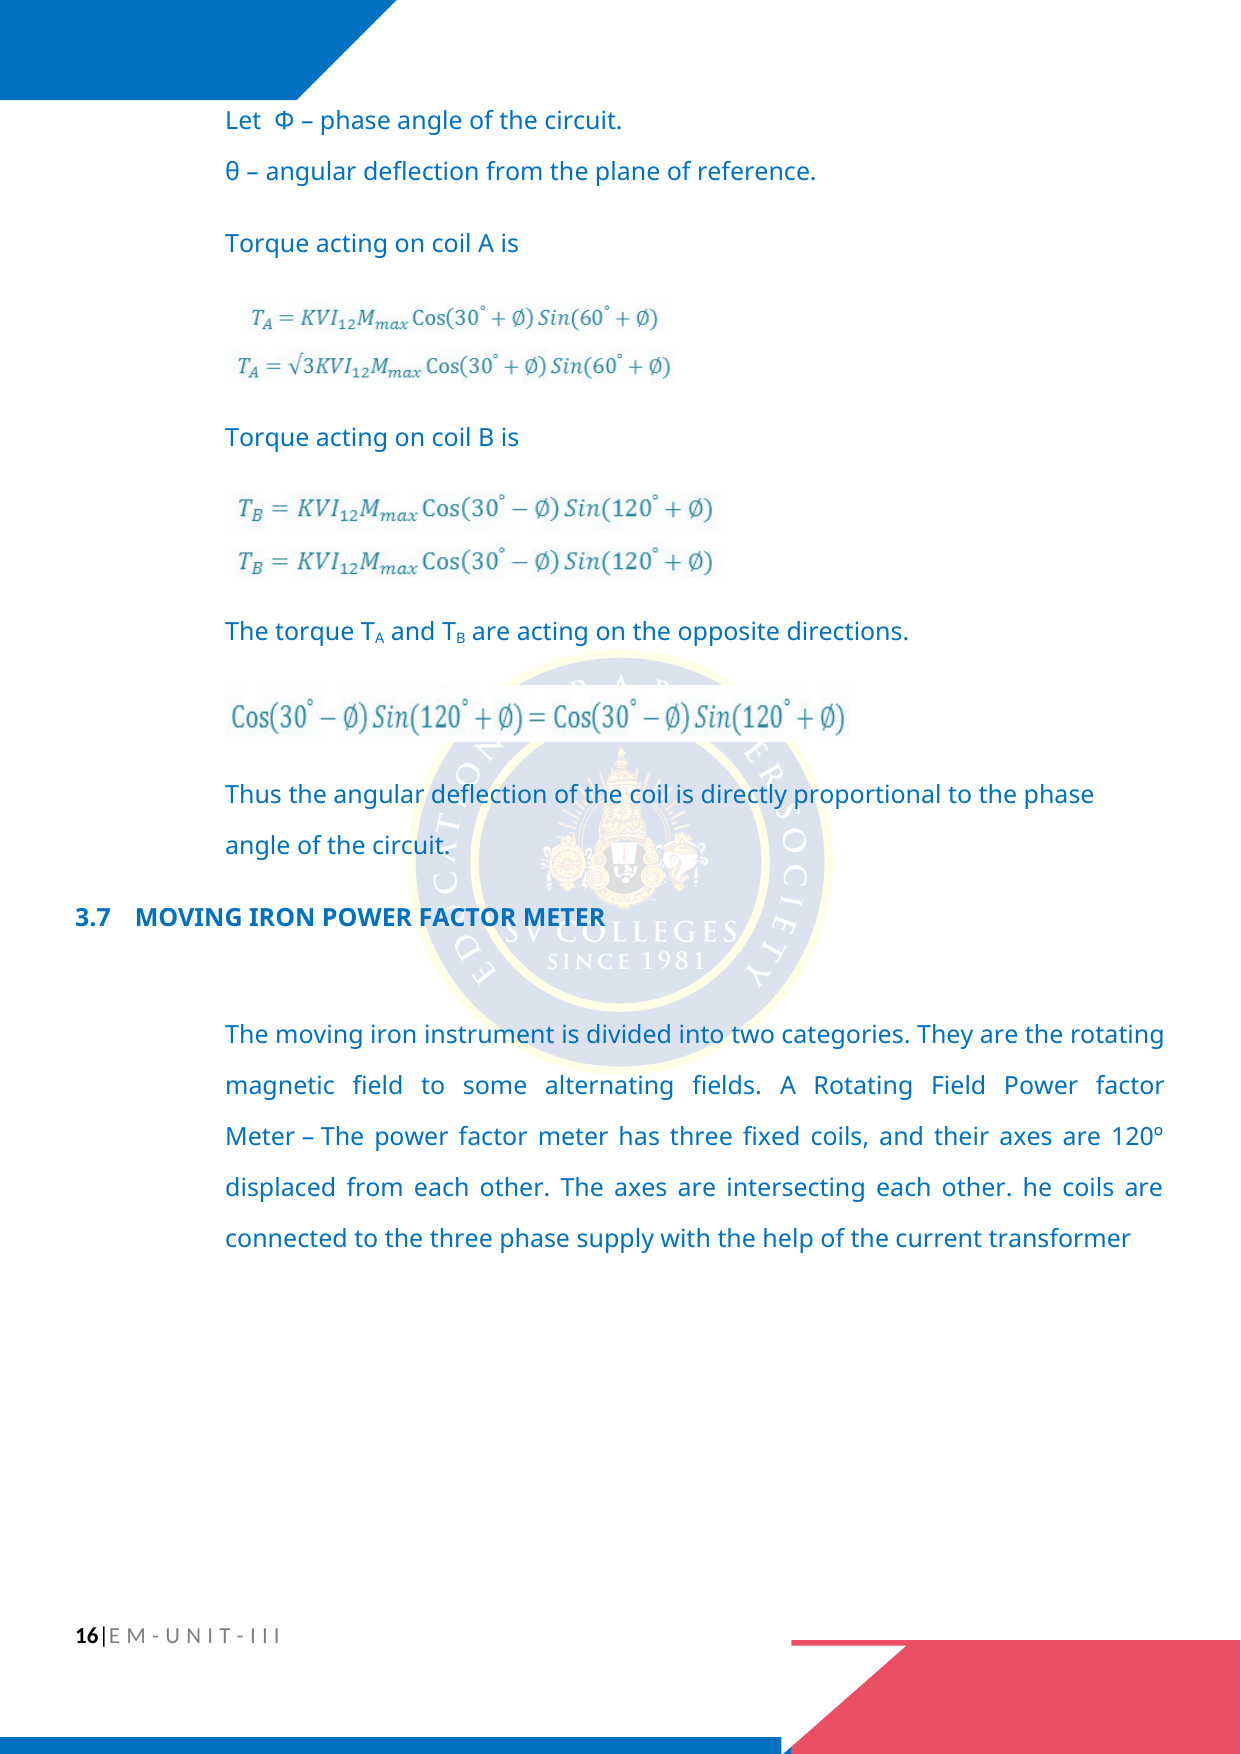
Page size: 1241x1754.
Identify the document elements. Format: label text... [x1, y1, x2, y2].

text 3.7 MOVING IRON POWER FACTOR METER [75, 899, 1165, 933]
text The moving iron instrument is divided into two categories. They are the rotating magnetic field to some alternating fields. A Rotating Field Power factor Meter – The power factor meter has three fixed coils, and their axes are 120º displaced from each other. The axes are intersecting each other. he coils are connected to the three phase supply with the help of the current transformer [225, 1017, 1165, 1255]
text Thus the angular deflection of the coil is directly proportional to the phase angle of the circuit. [225, 776, 1165, 862]
text The torque TA and TB are acting on the opposite directions. [225, 613, 1165, 648]
text Let Φ – phase angle of the circuit. θ – angular deflection from the plane of reference. [225, 103, 1165, 188]
text Torque acting on coil A is [225, 226, 1165, 260]
text Torque acting on coil B is [225, 419, 1165, 453]
